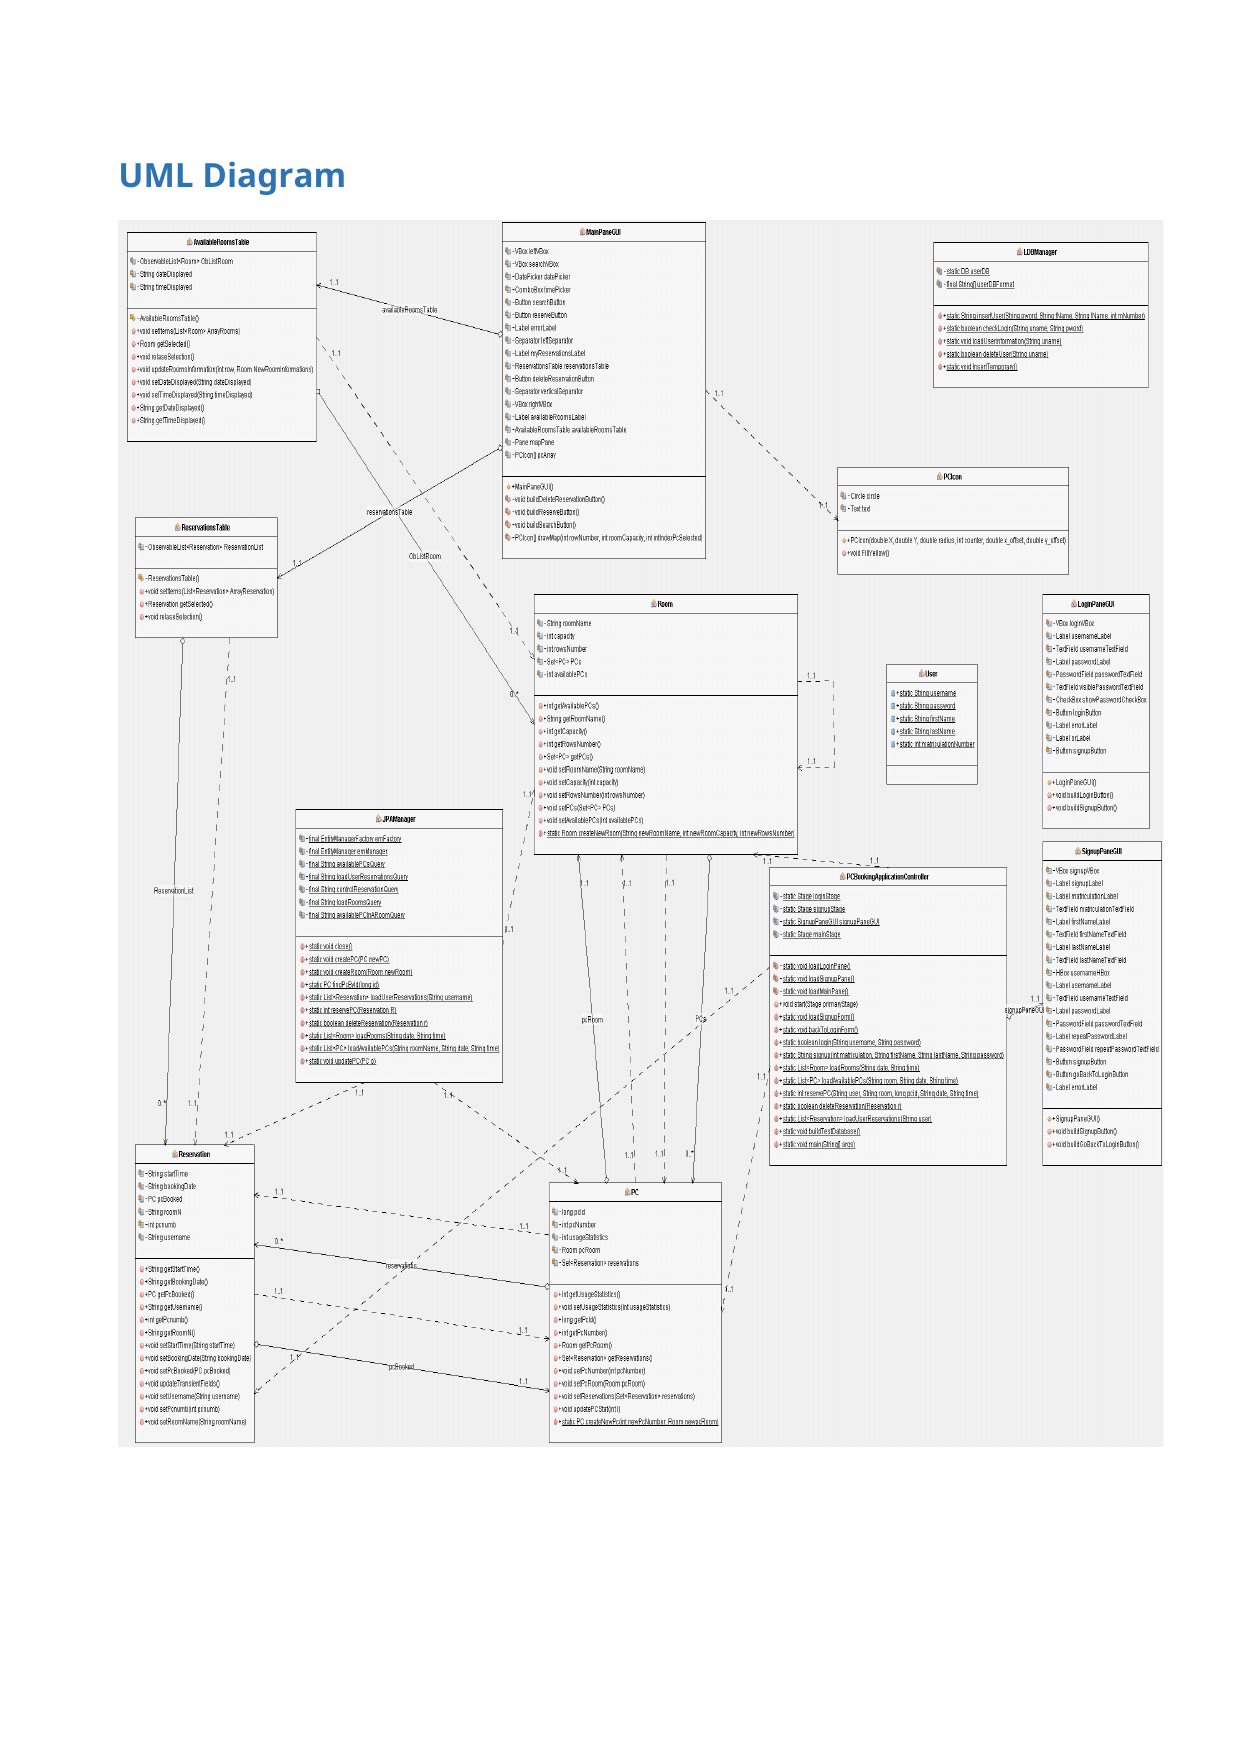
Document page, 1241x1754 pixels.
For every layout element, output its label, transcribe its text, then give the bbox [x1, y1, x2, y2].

picture [118, 220, 1164, 1447]
subtitle UML Diagram [118, 152, 1122, 197]
